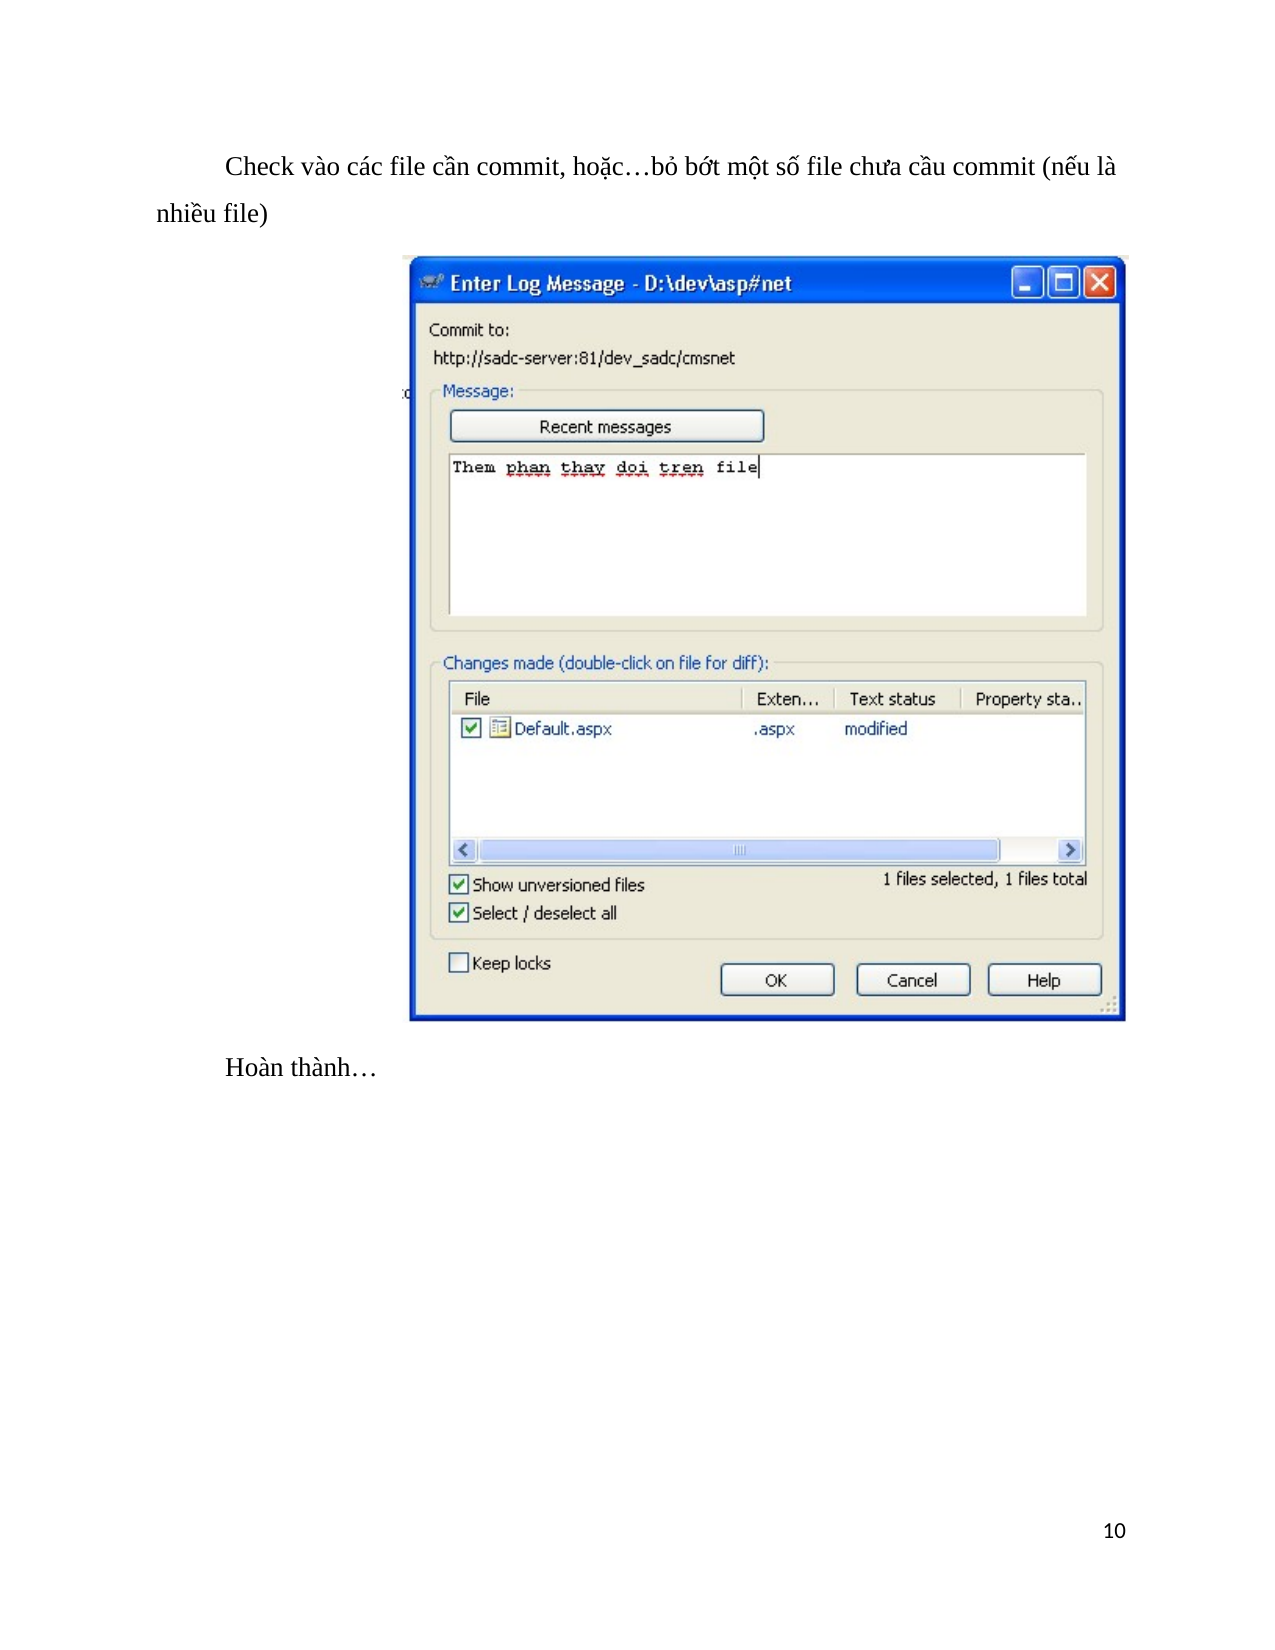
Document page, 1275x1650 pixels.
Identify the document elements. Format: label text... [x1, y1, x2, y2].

picture [402, 255, 1129, 1023]
text Hoàn thành… [156, 1051, 1129, 1082]
text Check vào các file cần commit, hoặc…bỏ bớt một số file chưa cầu commit (nếu là nhiều file) [156, 150, 1129, 228]
